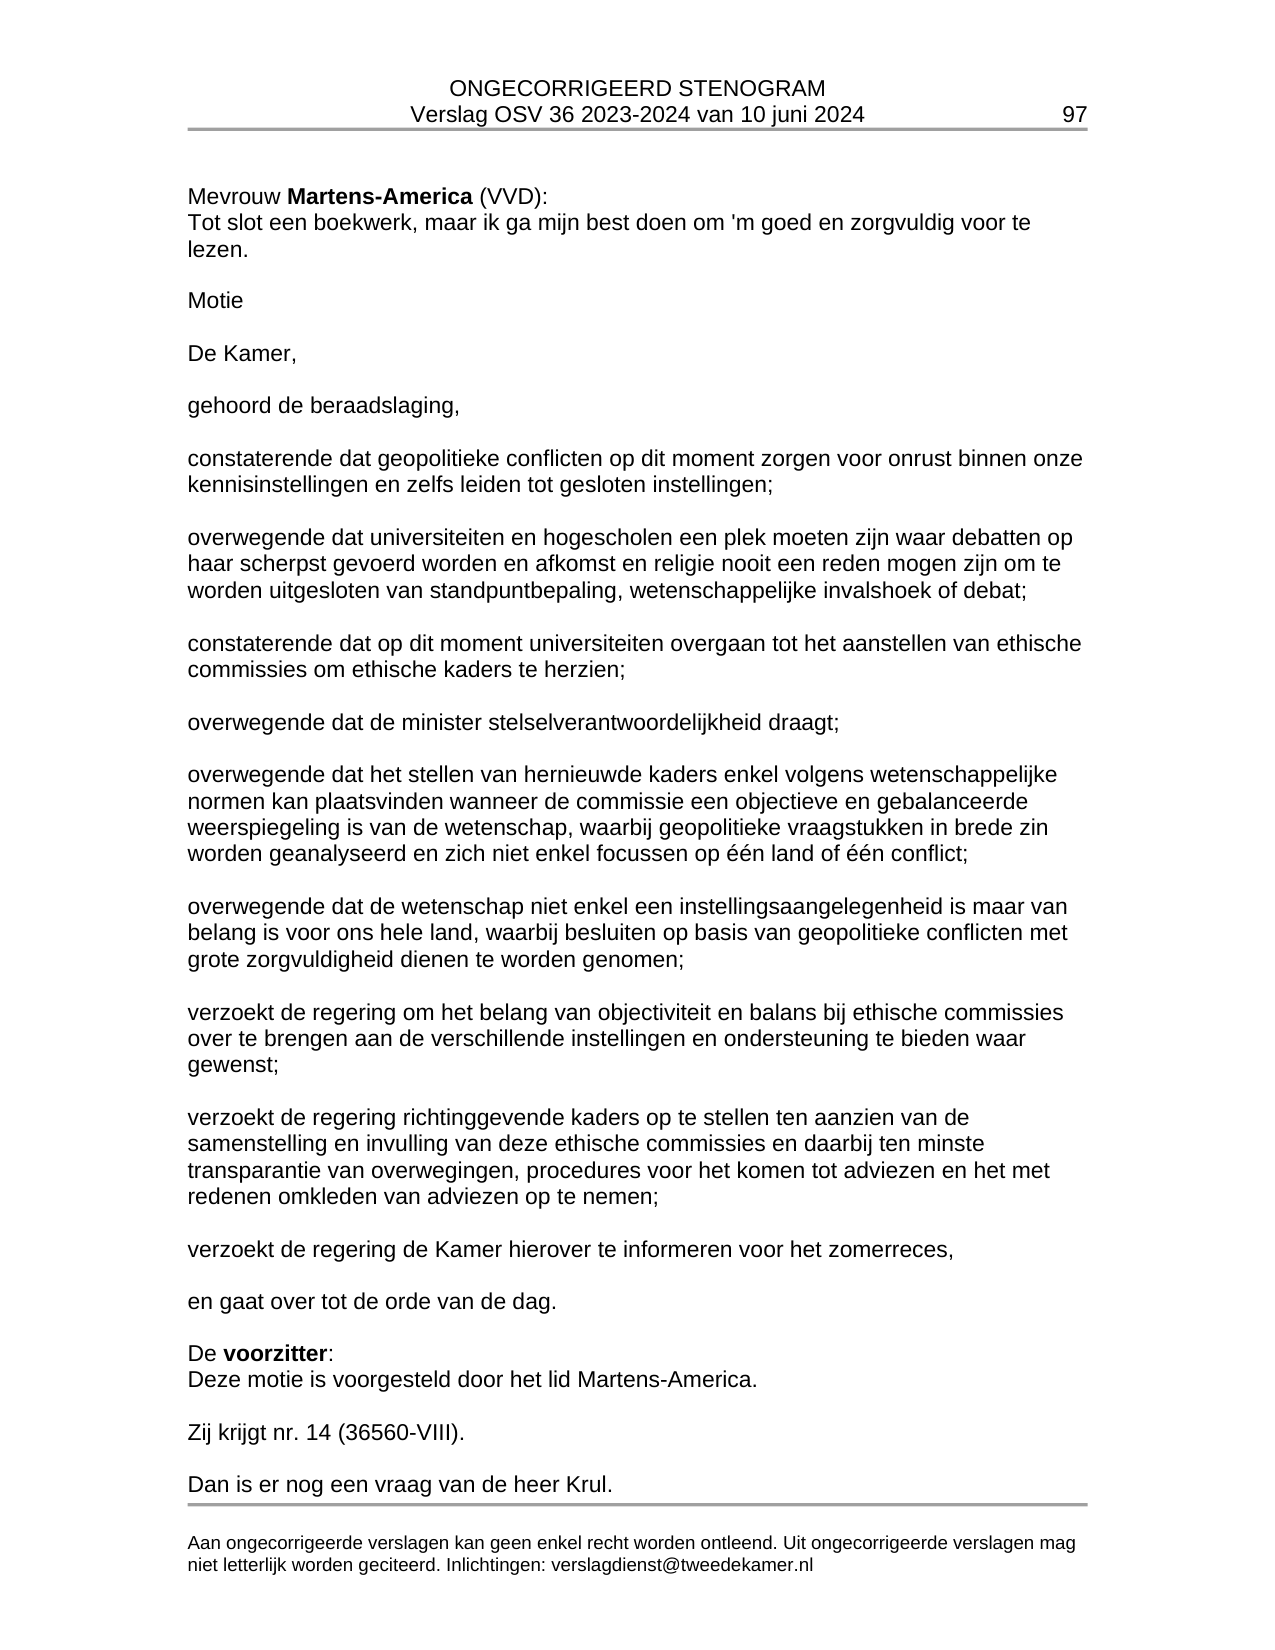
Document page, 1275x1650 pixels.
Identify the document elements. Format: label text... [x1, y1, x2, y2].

text Motie De Kamer, gehoord de beraadslaging, constaterende dat geopolitieke conflicten op dit moment zorgen voor onrust binnen onze kennisinstellingen en zelfs leiden tot gesloten instellingen; overwegende dat universiteiten en hogescholen een plek moeten zijn waar debatten op haar scherpst gevoerd worden en afkomst en religie nooit een reden mogen zijn om te worden uitgesloten van standpuntbepaling, wetenschappelijke invalshoek of debat; constaterende dat op dit moment universiteiten overgaan tot het aanstellen van ethische commissies om ethische kaders te herzien; overwegende dat de minister stelselverantwoordelijkheid draagt; overwegende dat het stellen van hernieuwde kaders enkel volgens wetenschappelijke normen kan plaatsvinden wanneer de commissie een objectieve en gebalanceerde weerspiegeling is van de wetenschap, waarbij geopolitieke vraagstukken in brede zin worden geanalyseerd en zich niet enkel focussen op één land of één conflict; overwegende dat de wetenschap niet enkel een instellingsaangelegenheid is maar van belang is voor ons hele land, waarbij besluiten op basis van geopolitieke conflicten met grote zorgvuldigheid dienen te worden genomen; verzoekt de regering om het belang van objectiviteit en balans bij ethische commissies over te brengen aan de verschillende instellingen en ondersteuning te bieden waar gewenst; verzoekt de regering richtinggevende kaders op te stellen ten aanzien van de samenstelling en invulling van deze ethische commissies en daarbij ten minste transparantie van overwegingen, procedures voor het komen tot adviezen en het met redenen omkleden van adviezen op te nemen; verzoekt de regering de Kamer hierover te informeren voor het zomerreces, en gaat over tot de orde van de dag. [187, 287, 1087, 1315]
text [187, 1340, 1087, 1498]
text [187, 156, 1087, 262]
